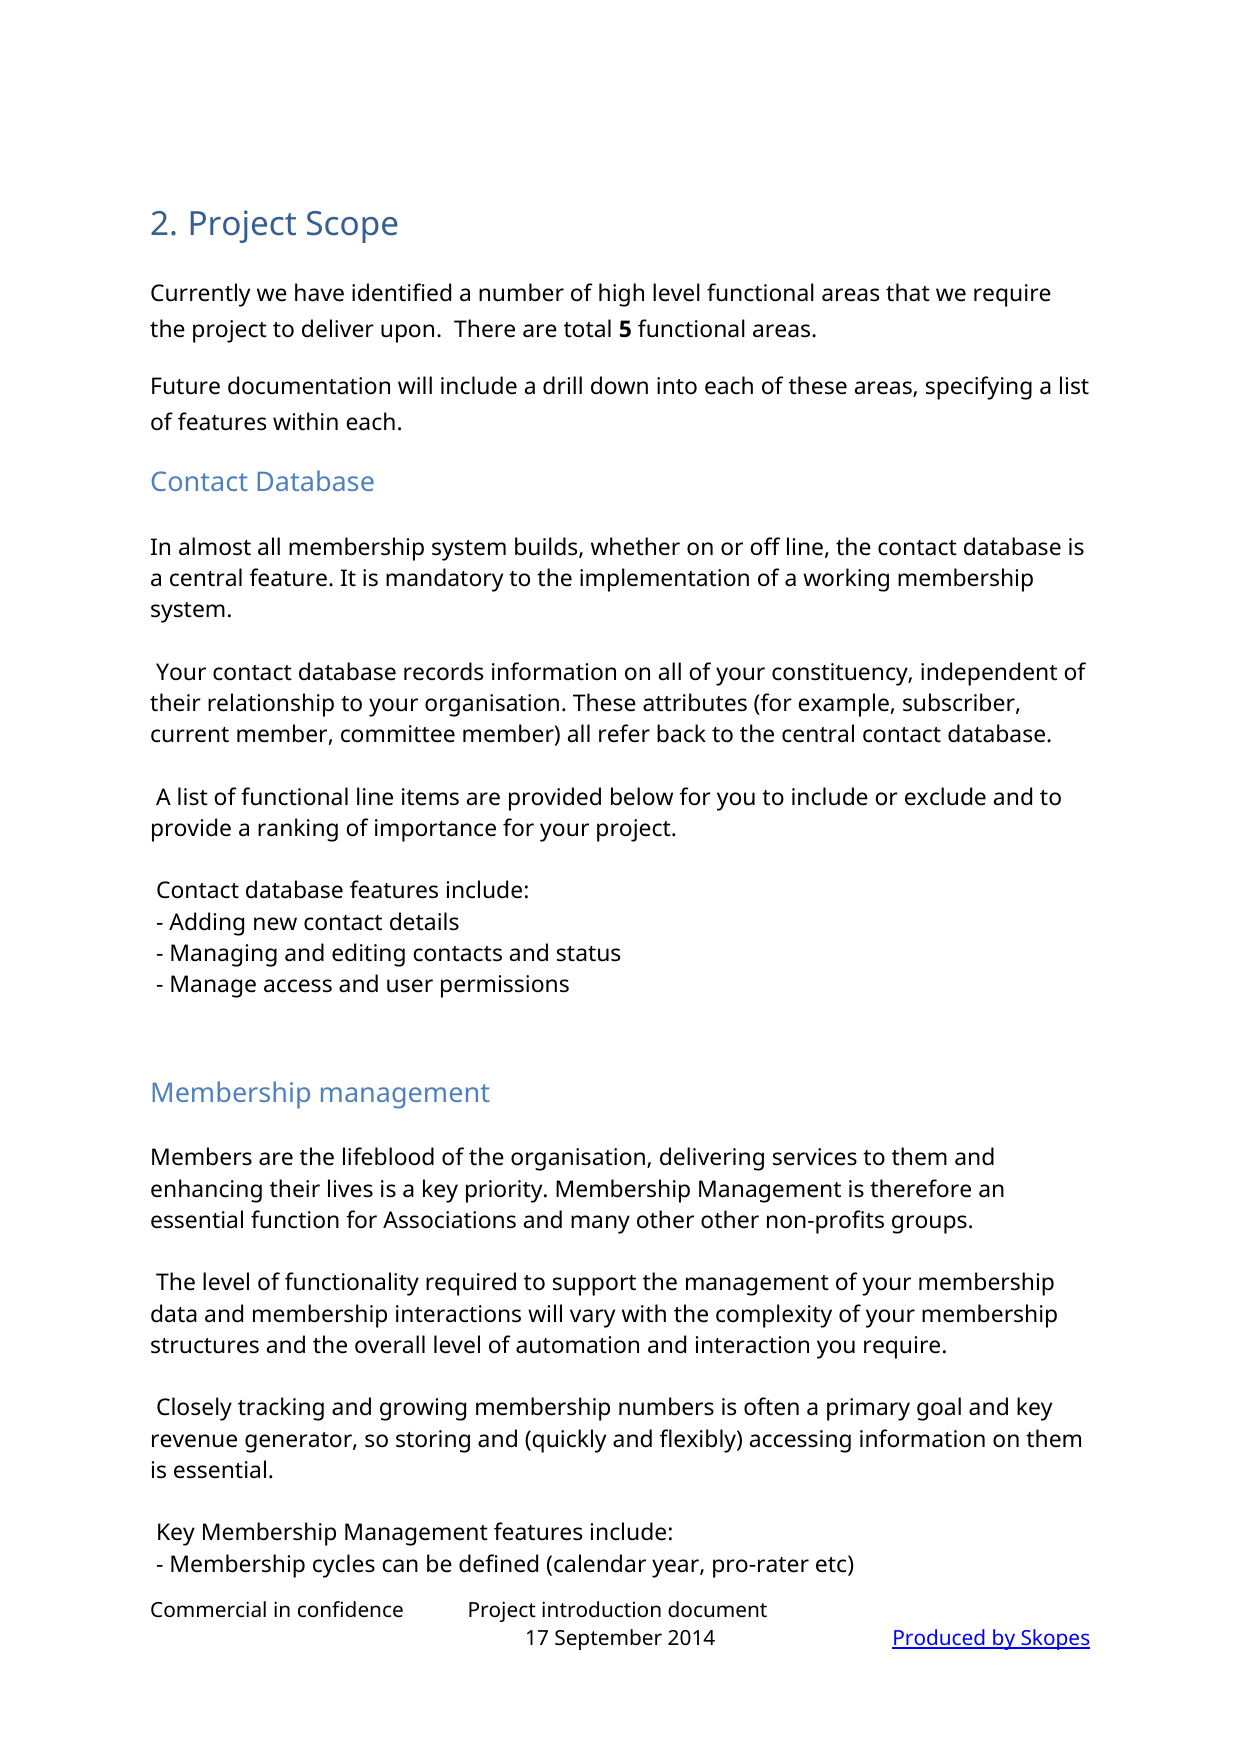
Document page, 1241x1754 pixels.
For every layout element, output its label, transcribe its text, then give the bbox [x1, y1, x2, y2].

text Currently we have identified a number of high level functional areas that we require the project to deliver upon. There are total 5 functional areas. [150, 277, 1090, 344]
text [150, 463, 1090, 1579]
text Future documentation will include a drill down into each of these areas, specifying a list of features within each. [150, 370, 1090, 437]
subtitle Project Scope [150, 200, 1090, 245]
